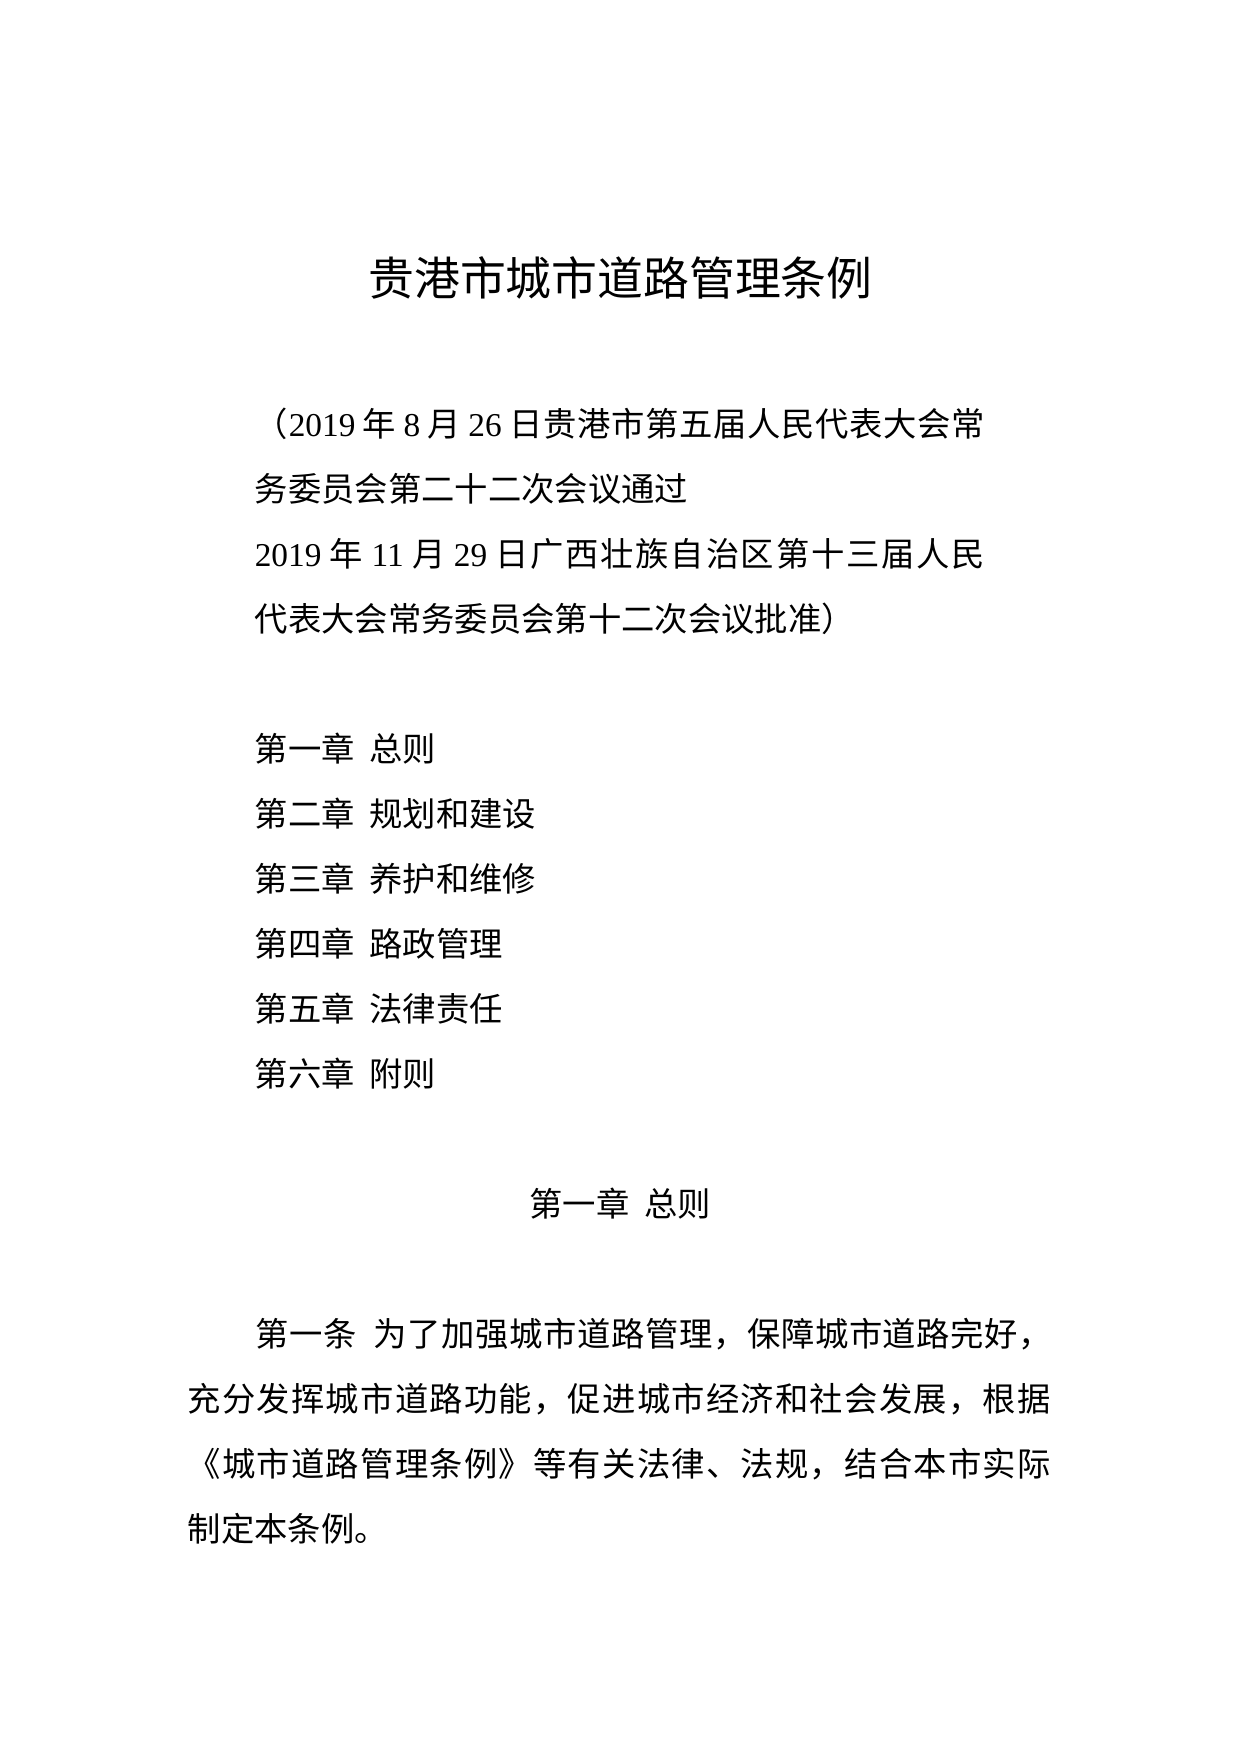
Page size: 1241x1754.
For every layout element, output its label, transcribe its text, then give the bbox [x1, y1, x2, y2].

text 第一章 总则 [187, 1169, 1053, 1234]
text 2019年11月29日广西壮族自治区第十三届人民代表大会常务委员会第十二次会议批准） [254, 519, 986, 649]
text 第一条 为了加强城市道路管理，保障城市道路完好，充分发挥城市道路功能，促进城市经济和社会发展，根据《城市道路管理条例》等有关法律、法规，结合本市实际，制定本条例。 [187, 1299, 1053, 1559]
text （2019年8月26日贵港市第五届人民代表大会常务委员会第二十二次会议通过 [254, 389, 986, 519]
text 贵港市城市道路管理条例 [187, 227, 1053, 324]
text 第六章 附则 [254, 1039, 986, 1104]
text 第五章 法律责任 [254, 974, 986, 1039]
text 第四章 路政管理 [254, 909, 986, 974]
text 第二章 规划和建设 [254, 779, 986, 844]
text 第一章 总则 [254, 714, 986, 779]
text 第三章 养护和维修 [254, 844, 986, 909]
